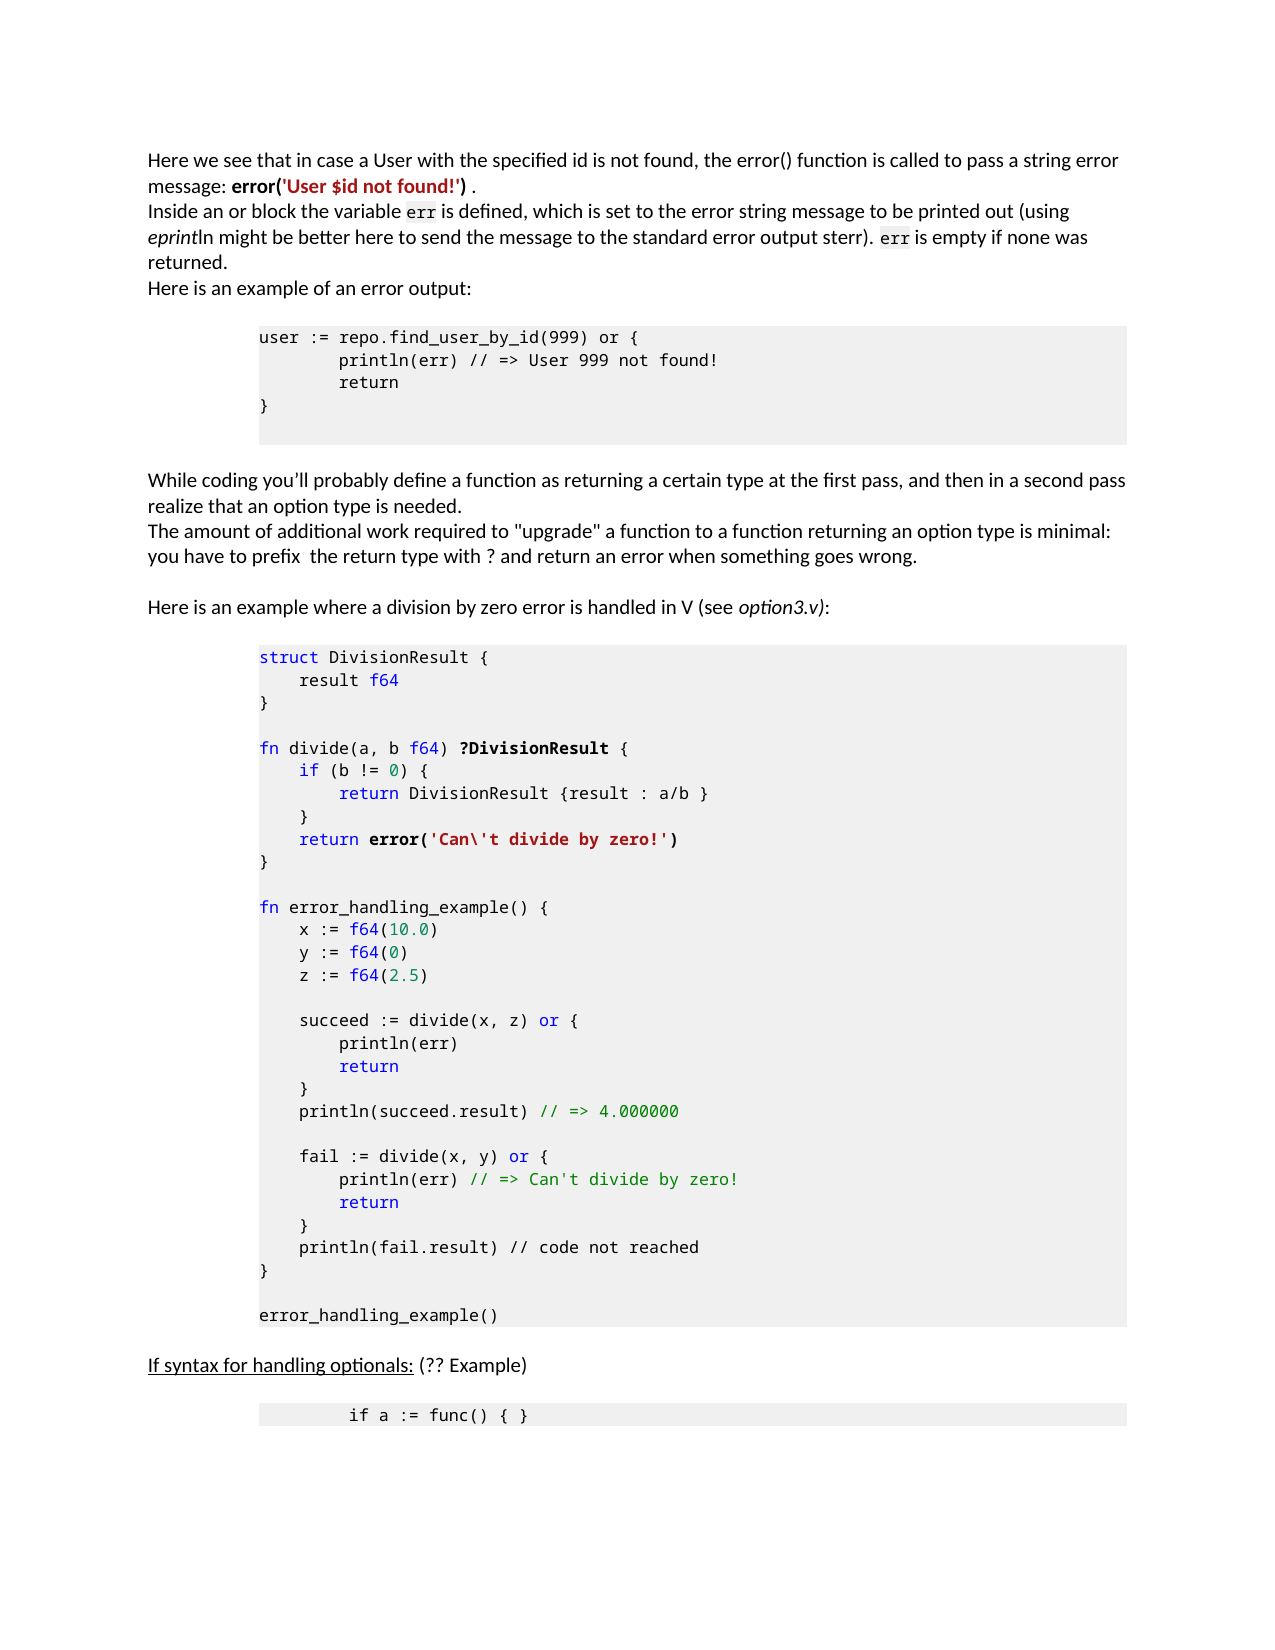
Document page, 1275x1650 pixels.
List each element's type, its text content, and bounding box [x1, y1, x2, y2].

text Inside an or block the variable err is defined, which is set to the error string message to be printed out (using eprintln might be better here to send the message to the standard error output sterr). err is empty if none was returned. [148, 198, 1127, 275]
text println(succeed.result) // => 4.000000 [259, 1099, 1127, 1122]
text fn divide(a, b f64) ?DivisionResult { [259, 736, 1127, 759]
text z := f64(2.5) [259, 963, 1127, 986]
text While coding you’ll probably define a function as returning a certain type at the first pass, and then in a second pass realize that an option type is needed. [148, 467, 1127, 518]
text if (b != 0) { [259, 759, 1127, 782]
text error_handling_example() [259, 1304, 1127, 1327]
text fn error_handling_example() { [259, 895, 1127, 918]
text if a := func() { } [259, 1403, 1127, 1426]
text return error('Can\'t divide by zero!') [259, 827, 1127, 850]
text succeed := divide(x, z) or { [259, 1009, 1127, 1031]
text println(fail.result) // code not reached [259, 1236, 1127, 1258]
text return [259, 1190, 1127, 1213]
text } [259, 1258, 1127, 1281]
text Here we see that in case a User with the specified id is not found, the error() function is called to pass a string error message: error('User $id not found!') . [148, 148, 1127, 198]
text y := f64(0) [259, 941, 1127, 963]
text return [259, 371, 1127, 394]
text user := repo.find_user_by_id(999) or { [259, 326, 1127, 348]
text return DivisionResult {result : a/b } [259, 782, 1127, 804]
text If syntax for handling optionals: (?? Example) [148, 1352, 1127, 1377]
text println(err) [259, 1031, 1127, 1054]
text struct DivisionResult { [259, 645, 1127, 668]
text } [259, 804, 1127, 827]
text } [259, 1213, 1127, 1236]
text Here is an example of an error output: [148, 275, 1127, 300]
text x := f64(10.0) [259, 918, 1127, 941]
text } [259, 394, 1127, 416]
text } [259, 691, 1127, 713]
text println(err) // => Can't divide by zero! [259, 1168, 1127, 1190]
text The amount of additional work required to "upgrade" a function to a function returning an option type is minimal: you have to prefix the return type with ? and return an error when something goes wrong. [148, 518, 1127, 569]
text return [259, 1054, 1127, 1077]
text } [259, 1077, 1127, 1099]
text fail := divide(x, y) or { [259, 1145, 1127, 1168]
text Here is an example where a division by zero error is handled in V (see option3.v): [148, 594, 1127, 620]
text } [259, 850, 1127, 872]
text result f64 [259, 668, 1127, 691]
text println(err) // => User 999 not found! [259, 348, 1127, 371]
